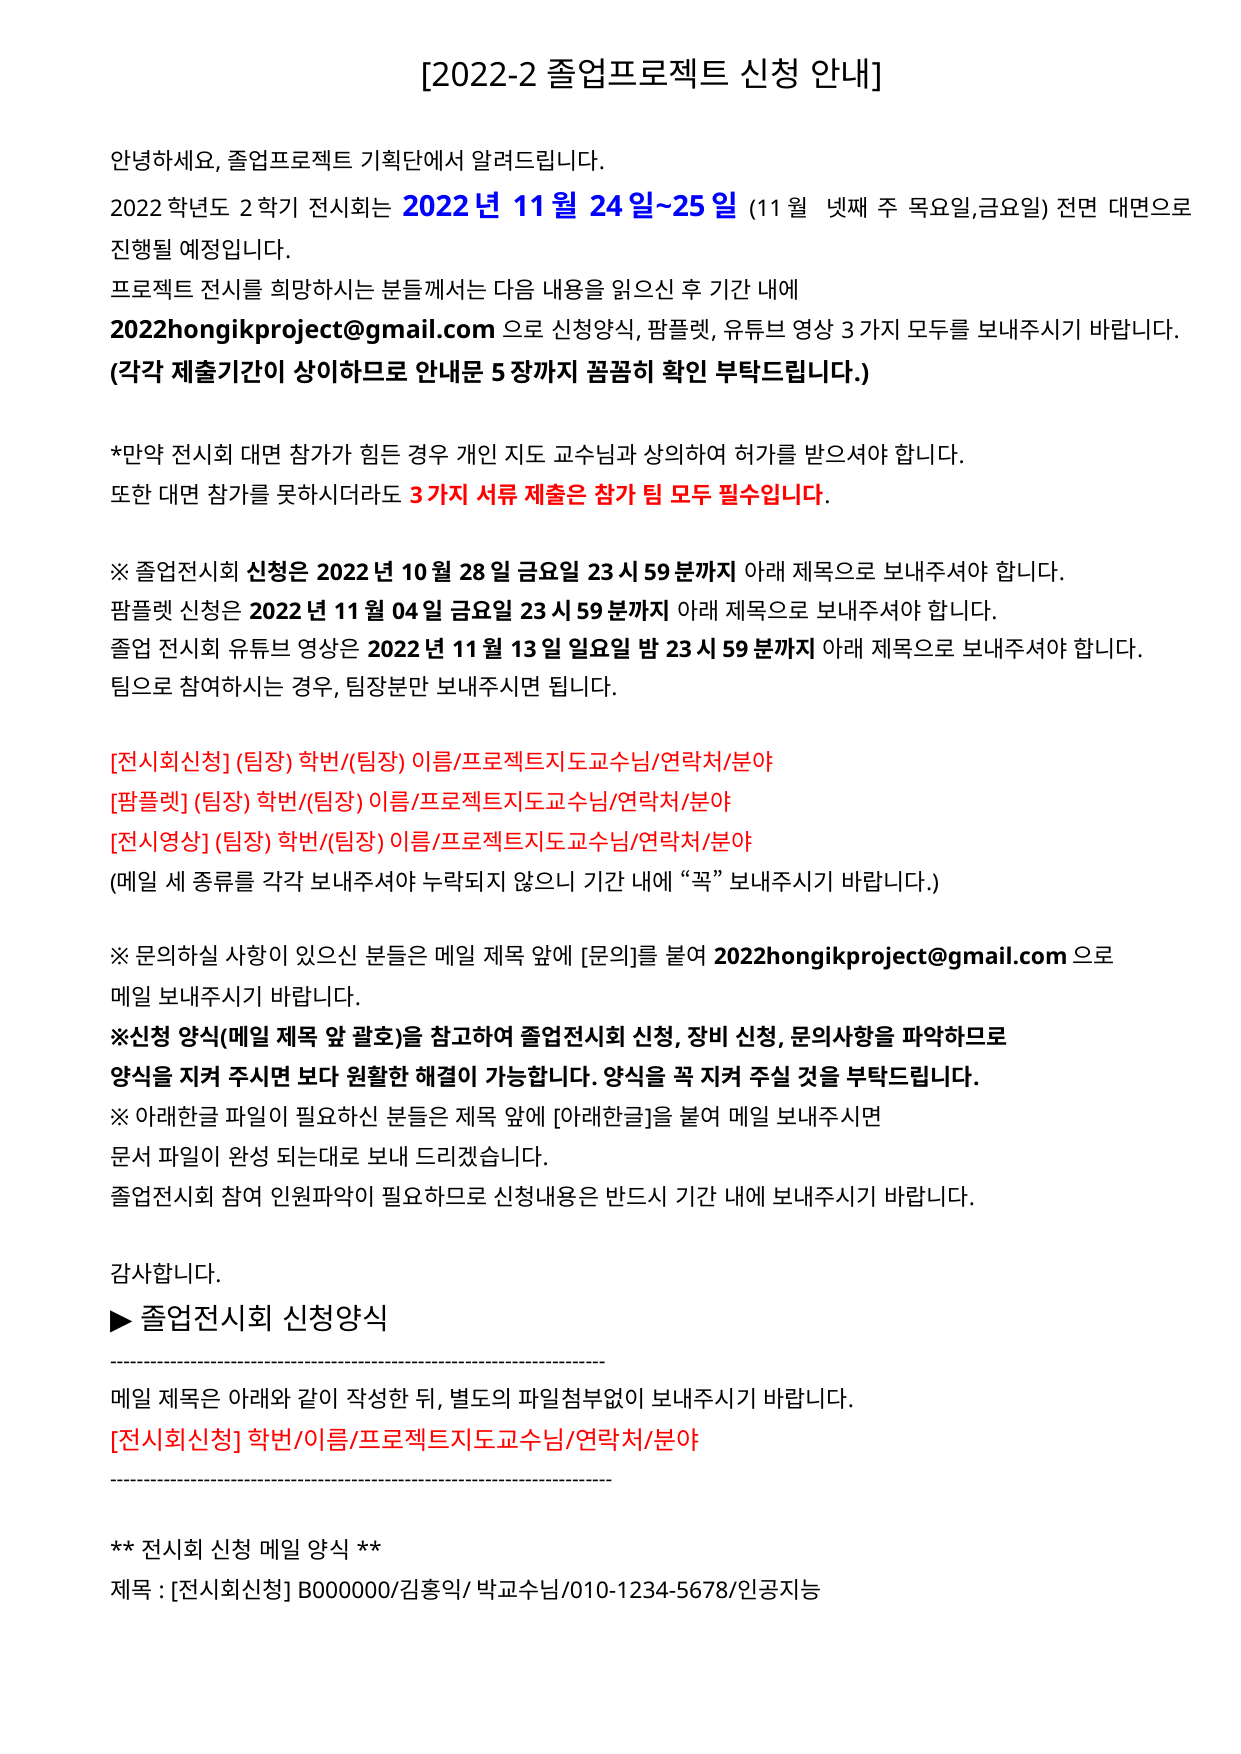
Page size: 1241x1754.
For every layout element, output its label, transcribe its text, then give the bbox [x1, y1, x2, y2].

text 프로젝트 전시를 희망하시는 분들께서는 다음 내용을 읽으신 후 기간 내에 [110, 272, 1193, 305]
text 문서 파일이 완성 되는대로 보내 드리겠습니다. [110, 1138, 1193, 1172]
text --------------------------------------------------------------------------- [110, 1464, 1193, 1493]
text ** 전시회 신청 메일 양식 ** [110, 1532, 1193, 1566]
text (각각 제출기간이 상이하므로 안내문 5장까지 꼼꼼히 확인 부탁드립니다.) [110, 352, 1193, 389]
text 팜플렛 신청은 2022년 11월 04일 금요일 23시59분까지 아래 제목으로 보내주셔야 합니다. [110, 593, 1193, 626]
text *만약 전시회 대면 참가가 힘든 경우 개인 지도 교수님과 상의하여 허가를 받으셔야 합니다. [110, 437, 1193, 470]
text 2022학년도 2학기 전시회는 2022년 11월 24일~25일 (11월 넷째 주 목요일,금요일) 전면 대면으로 진행될 예정입니다. [110, 183, 1193, 265]
text [전시영상] (팀장) 학번/(팀장) 이름/프로젝트지도교수님/연락처/분야 [110, 823, 1193, 857]
text 메일 제목은 아래와 같이 작성한 뒤, 별도의 파일첨부없이 보내주시기 바랍니다. [110, 1381, 1193, 1414]
text ※ 아래한글 파일이 필요하신 분들은 제목 앞에 [아래한글]을 붙여 메일 보내주시면 [110, 1098, 1193, 1132]
text 팀으로 참여하시는 경우, 팀장분만 보내주시면 됩니다. [110, 669, 1193, 703]
text 졸업전시회 참여 인원파악이 필요하므로 신청내용은 반드시 기간 내에 보내주시기 바랍니다. [110, 1178, 1193, 1212]
text ※ 졸업전시회 신청은 2022년 10월 28일 금요일 23시59분까지 아래 제목으로 보내주셔야 합니다. [110, 554, 1193, 588]
text [팜플렛] (팀장) 학번/(팀장) 이름/프로젝트지도교수님/연락처/분야 [110, 783, 1193, 817]
text [2022-2 졸업프로젝트 신청 안내] [110, 47, 1193, 96]
text [전시회신청] 학번/이름/프로젝트지도교수님/연락처/분야 [110, 1421, 1193, 1457]
text [전시회신청] (팀장) 학번/(팀장) 이름/프로젝트지도교수님/연락처/분야 [110, 743, 1193, 777]
text 안녕하세요, 졸업프로젝트 기획단에서 알려드립니다. [110, 143, 1193, 176]
text ※ 문의하실 사항이 있으신 분들은 메일 제목 앞에 [문의]를 붙여 2022hongikproject@gmail.com으로 [110, 938, 1193, 971]
text 양식을 지켜 주시면 보다 원활한 해결이 가능합니다. 양식을 꼭 지켜 주실 것을 부탁드립니다. [110, 1058, 1193, 1092]
text ▶ 졸업전시회 신청양식 [47, 1296, 1193, 1338]
text ※신청 양식(메일 제목 앞 괄호)을 참고하여 졸업전시회 신청, 장비 신청, 문의사항을 파악하므로 [110, 1018, 1193, 1052]
text 감사합니다. [110, 1256, 1193, 1289]
text (메일 세 종류를 각각 보내주셔야 누락되지 않으니 기간 내에 “꼭” 보내주시기 바랍니다.) [110, 863, 1193, 897]
text 메일 보내주시기 바랍니다. [110, 978, 1193, 1012]
text 제목 : [전시회신청] B000000/김홍익/ 박교수님/010-1234-5678/인공지능 [110, 1572, 1193, 1606]
text -------------------------------------------------------------------------- [110, 1347, 1193, 1375]
text 2022hongikproject@gmail.com 으로 신청양식, 팜플렛, 유튜브 영상 3가지 모두를 보내주시기 바랍니다. [110, 312, 1193, 346]
text 졸업 전시회 유튜브 영상은 2022년 11월 13일 일요일 밤 23시59분까지 아래 제목으로 보내주셔야 합니다. [110, 631, 1193, 664]
text 또한 대면 참가를 못하시더라도 3가지 서류 제출은 참가 팀 모두 필수입니다. [110, 477, 1193, 510]
